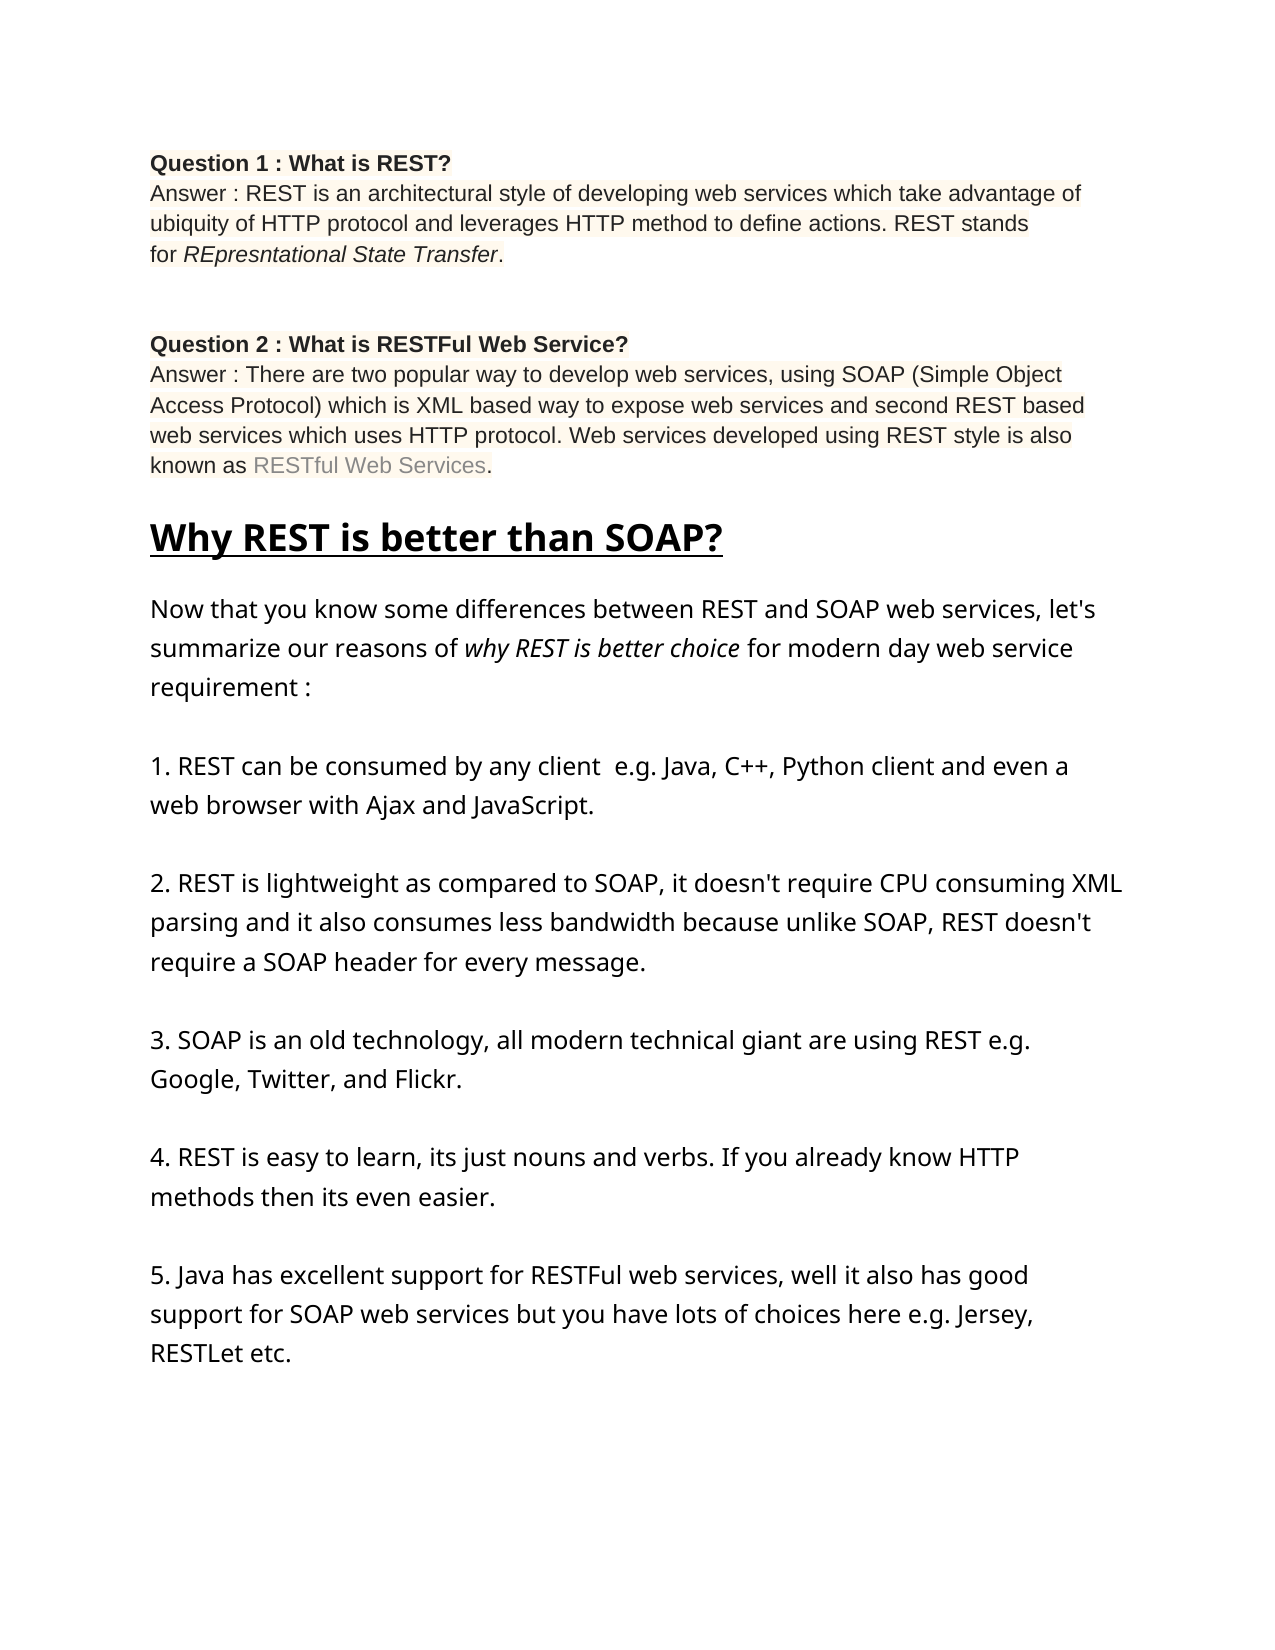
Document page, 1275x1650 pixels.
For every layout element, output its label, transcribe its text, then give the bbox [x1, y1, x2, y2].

text Question 1 : What is REST? Answer : REST is an architectural style of developing web services which take advantage of ubiquity of HTTP protocol and leverages HTTP method to define actions. REST stands for REpresntational State Transfer. Question 2 : What is RESTFul Web Service? Answer : There are two popular way to develop web services, using SOAP (Simple Object Access Protocol) which is XML based way to expose web services and second REST based web services which uses HTTP protocol. Web services developed using REST style is also known as RESTful Web Services. [150, 150, 1125, 478]
text Now that you know some differences between REST and SOAP web services, let's summarize our reasons of why REST is better choice for modern day web service requirement : 1. REST can be consumed by any client e.g. Java, C++, Python client and even a web browser with Ajax and JavaScript. 2. REST is lightweight as compared to SOAP, it doesn't require CPU consuming XML parsing and it also consumes less bandwidth because unlike SOAP, REST doesn't require a SOAP header for every message. 3. SOAP is an old technology, all modern technical giant are using REST e.g. Google, Twitter, and Flickr. 4. REST is easy to learn, its just nouns and verbs. If you already know HTTP methods then its even easier. 5. Java has excellent support for RESTFul web services, well it also has good support for SOAP web services but you have lots of choices here e.g. Jersey, RESTLet etc. [150, 592, 1125, 1370]
text Why REST is better than SOAP? [150, 511, 1125, 562]
